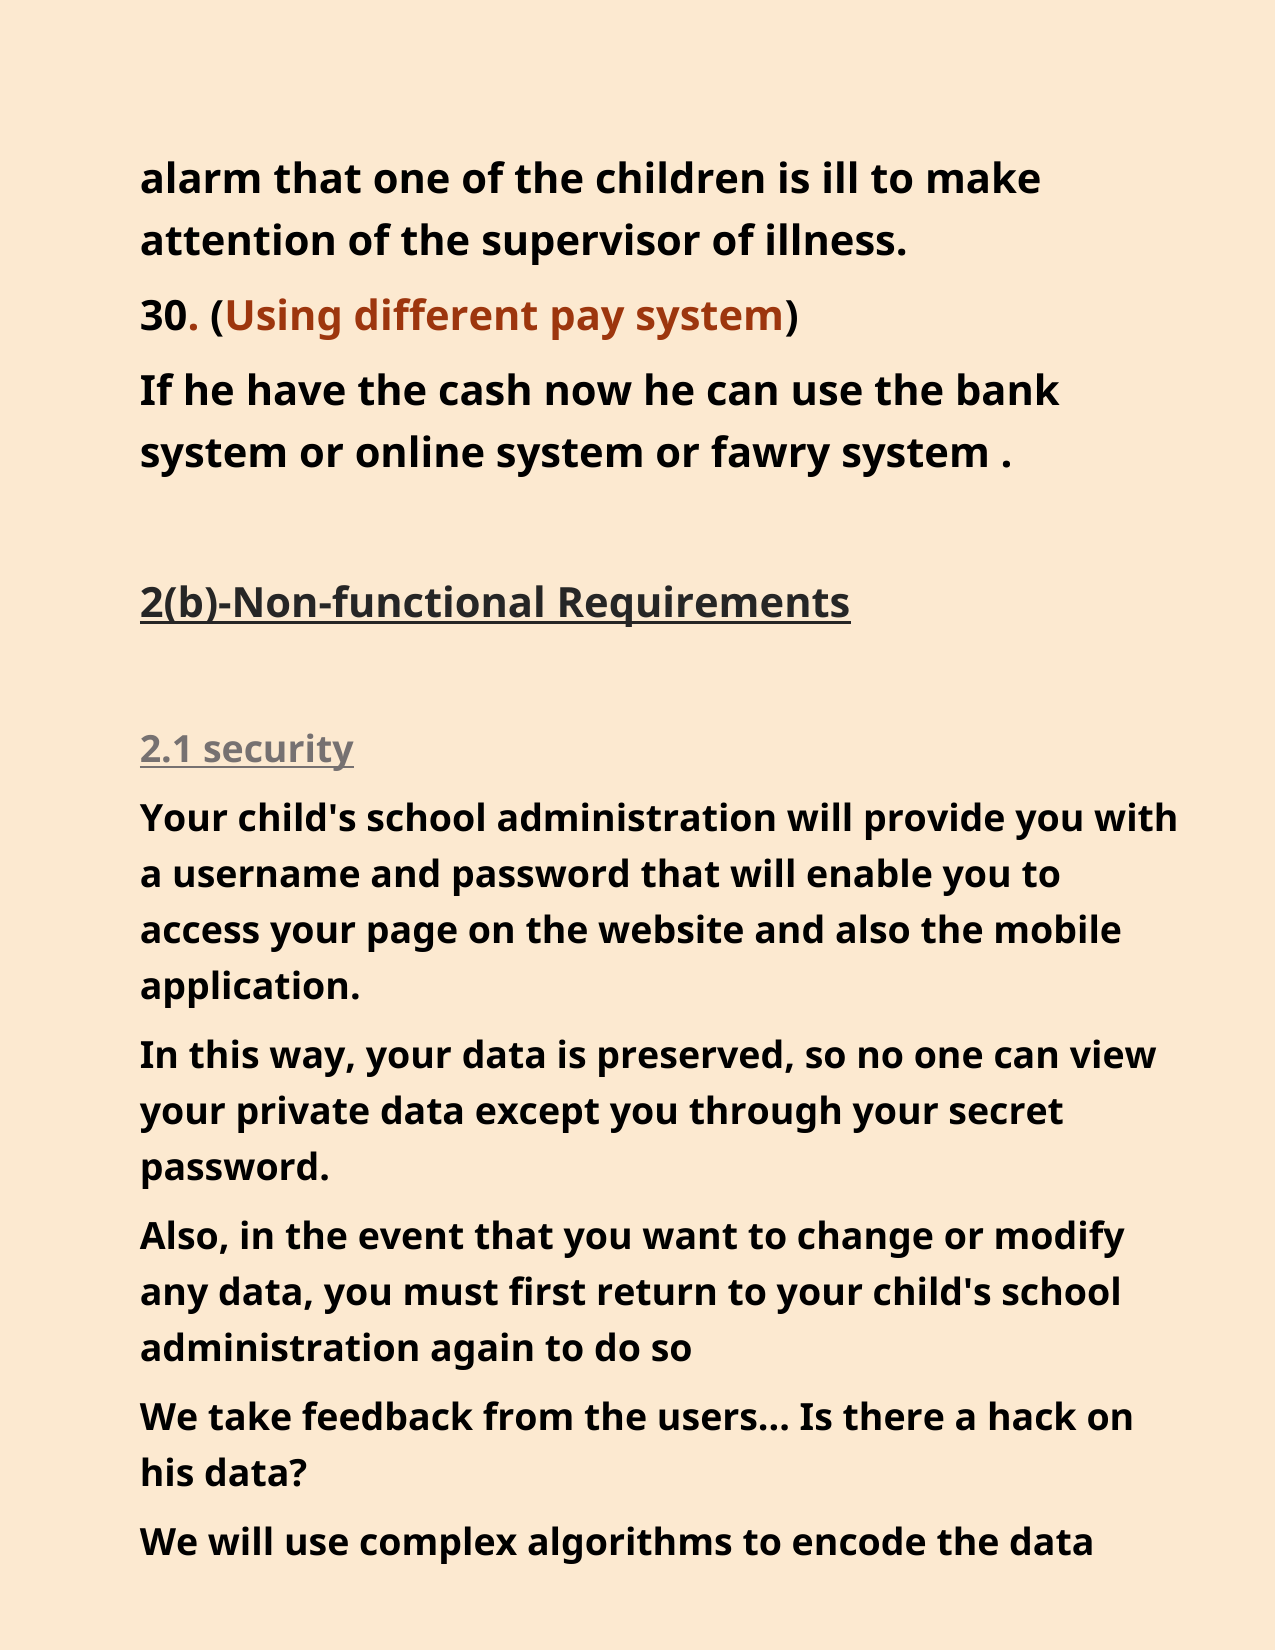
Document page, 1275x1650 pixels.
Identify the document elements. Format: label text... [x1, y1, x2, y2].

text In this way, your data is preserved, so no one can view your private data except you through your secret password. [139, 1028, 1192, 1192]
text We take feedback from the users... Is there a hack on his data? [139, 1390, 1192, 1497]
text Also, in the event that you want to change or modify any data, you must first return to your child's school administration again to do so [139, 1209, 1192, 1373]
text 30. (Using different pay system) [139, 286, 1192, 342]
text We will use complex algorithms to encode the data [139, 1515, 1192, 1566]
text Your child's school administration will provide you with a username and password that will enable you to access your page on the website and also the mobile application. [139, 791, 1192, 1011]
text 2.1 security [139, 723, 1192, 774]
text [139, 148, 1192, 268]
text If he have the cash now he can use the bank system or online system or fawry system . [139, 361, 1192, 480]
text 2(b)-Non-functional Requirements [139, 573, 1192, 629]
